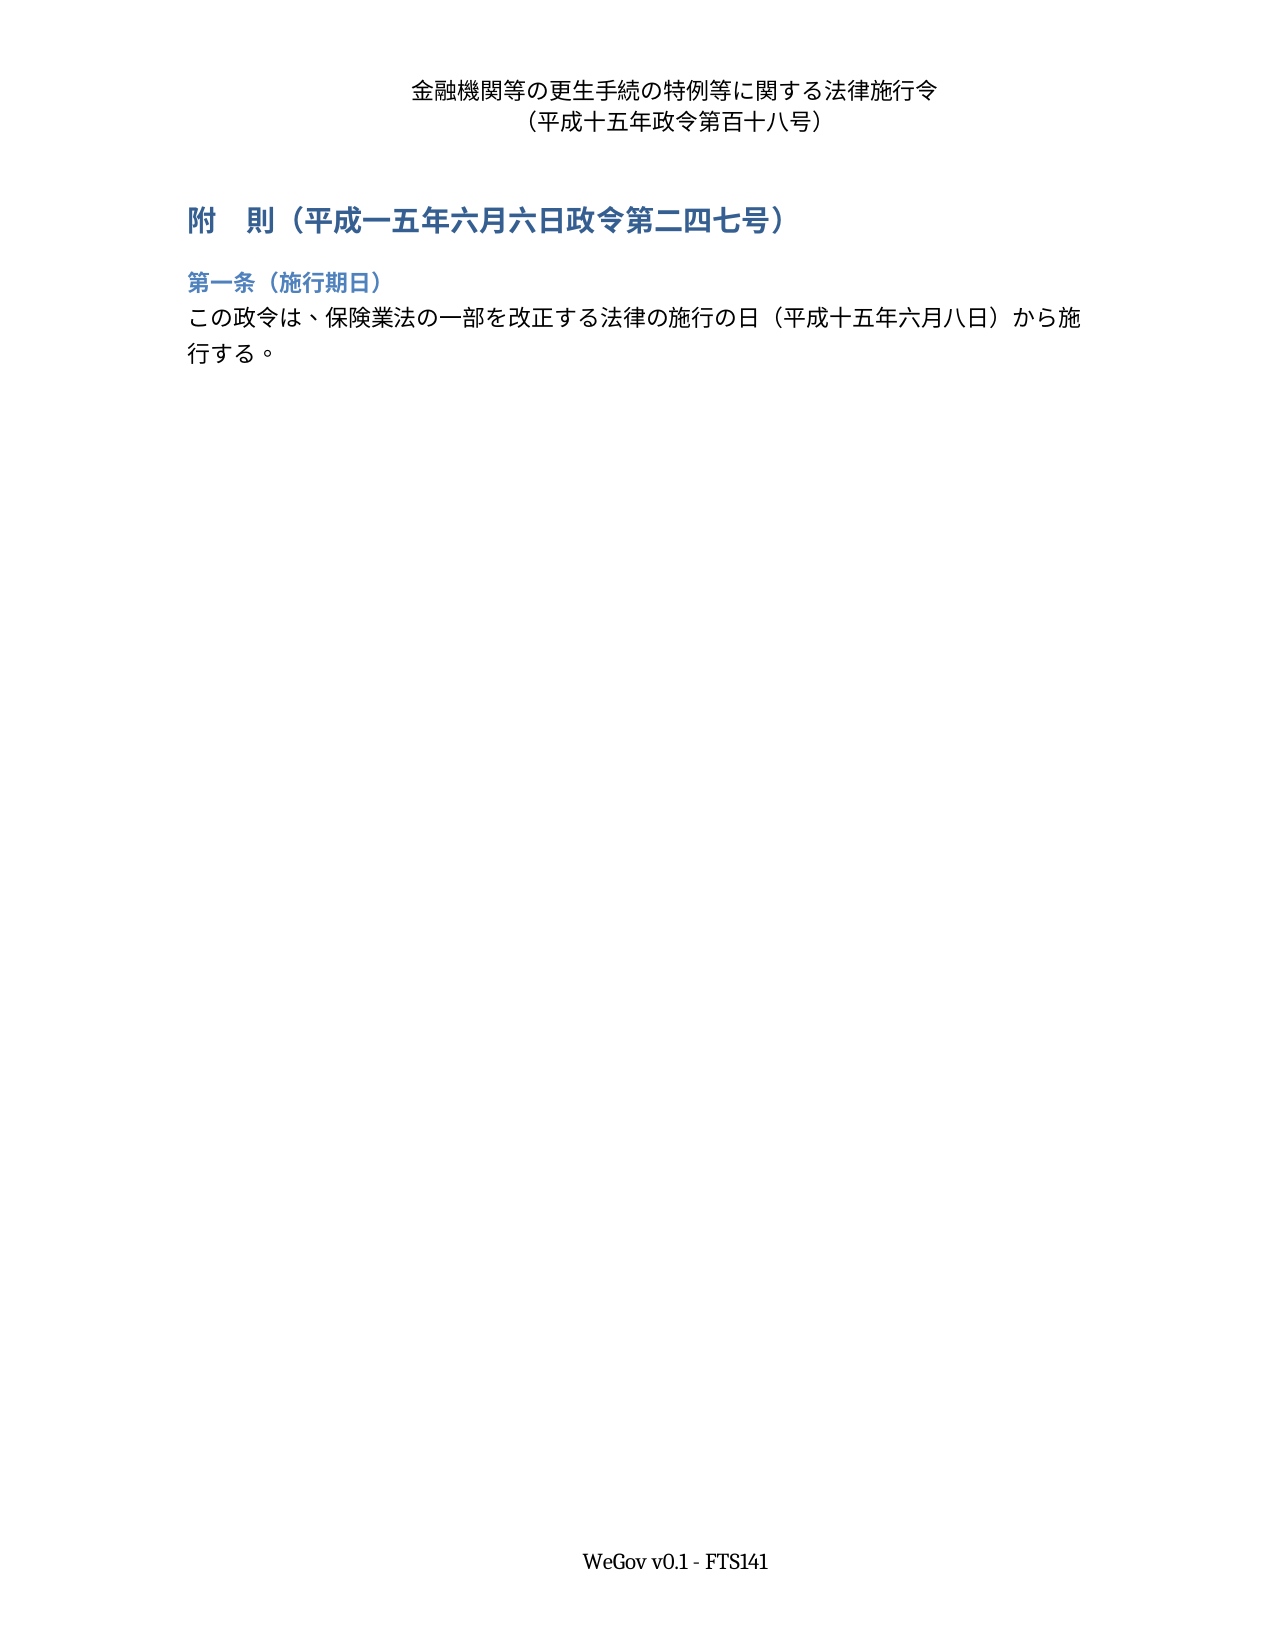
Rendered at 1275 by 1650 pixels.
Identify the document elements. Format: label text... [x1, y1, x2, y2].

text この政令は、保険業法の一部を改正する法律の施行の日（平成十五年六月八日）から施行する。 [187, 302, 1087, 369]
subtitle 第一条（施行期日） [187, 266, 1087, 298]
subtitle 附 則（平成一五年六月六日政令第二四七号） [187, 200, 1087, 240]
